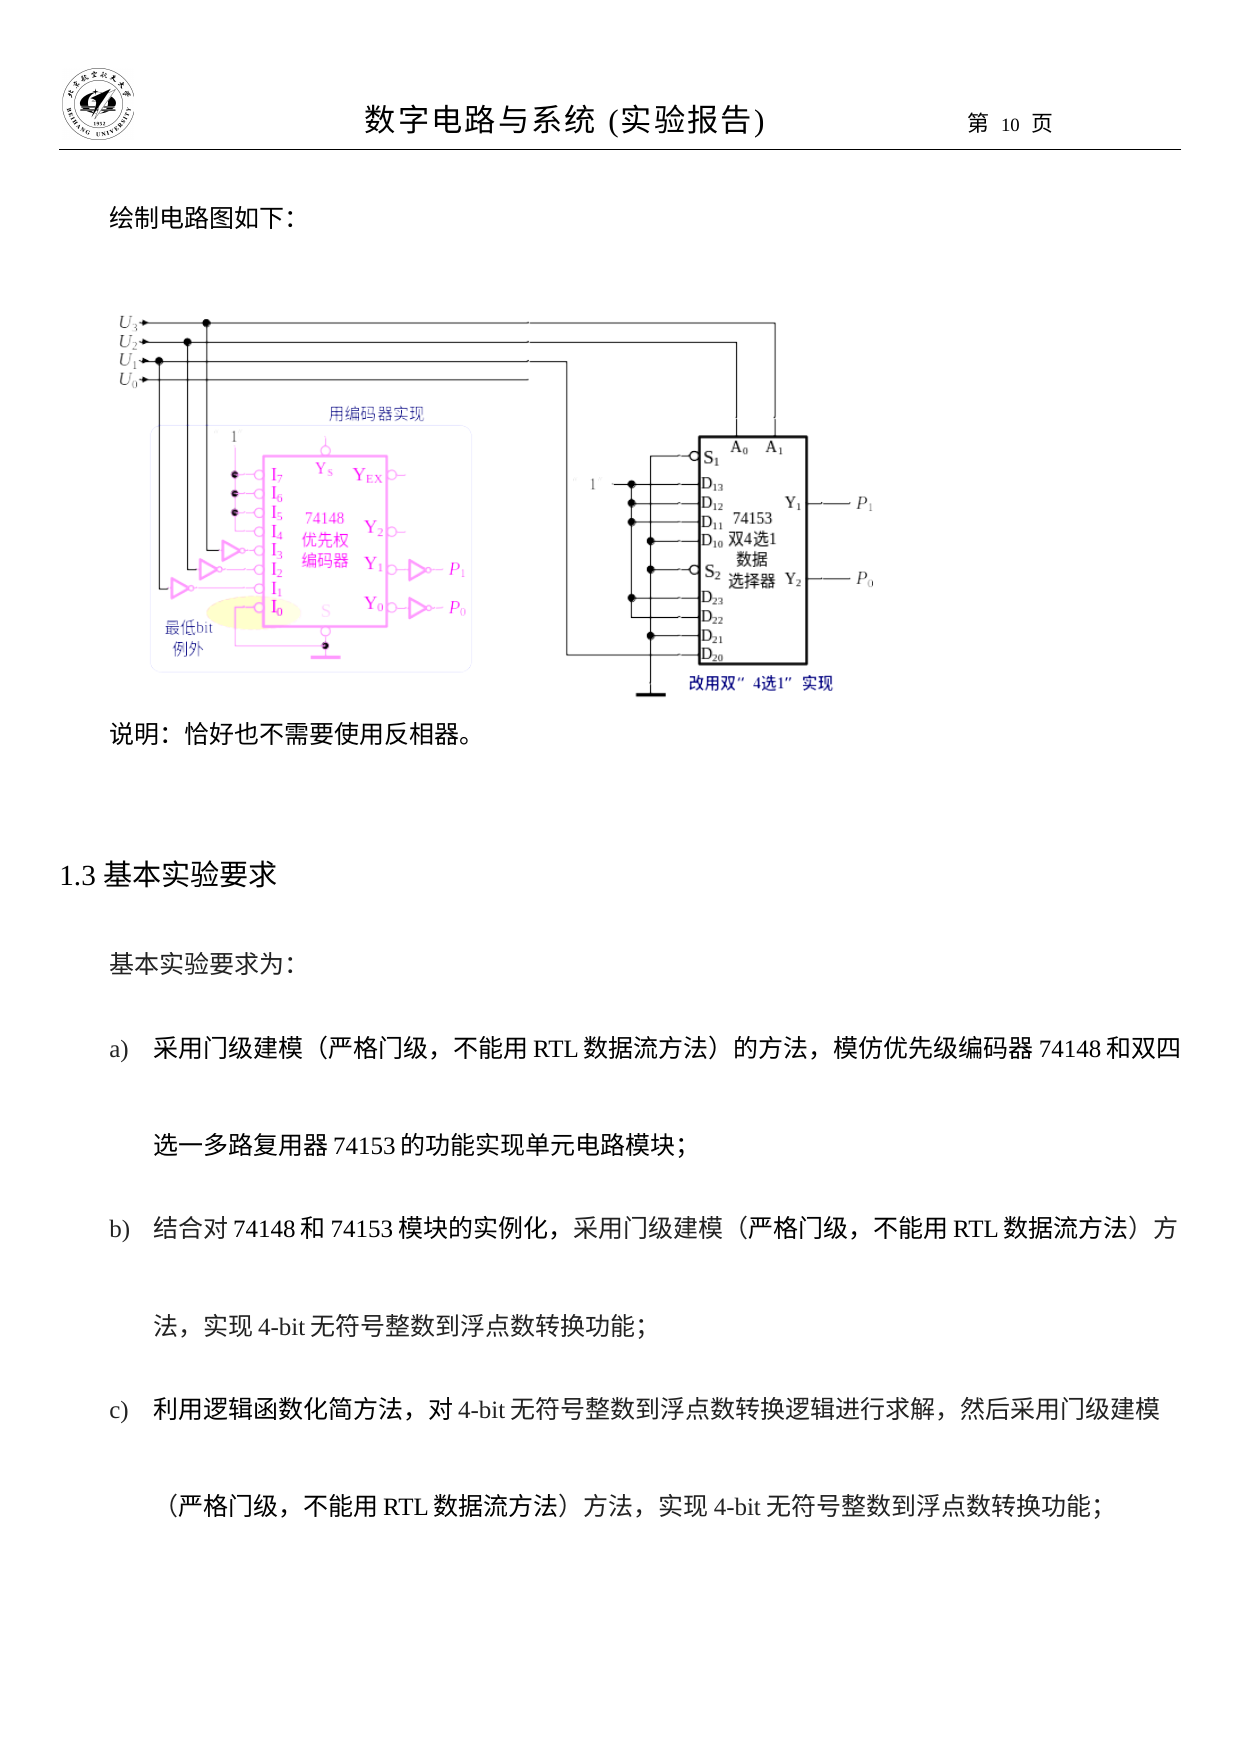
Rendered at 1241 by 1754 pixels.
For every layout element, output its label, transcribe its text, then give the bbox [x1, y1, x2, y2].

text 说明：恰好也不需要使用反相器。 [59, 714, 1181, 751]
list 结合对74148和74153模块的实例化，采用门级建模（严格门级，不能用RTL数据流方法）方法，实现4-bit无符号整数到浮点数转换功能； [109, 1194, 1181, 1357]
picture [62, 68, 134, 140]
list 采用门级建模（严格门级，不能用RTL数据流方法）的方法，模仿优先级编码器74148和双四选一多路复用器74153的功能实现单元电路模块； [109, 1014, 1181, 1176]
text 绘制电路图如下： [59, 184, 1181, 249]
list 利用逻辑函数化简方法，对4-bit无符号整数到浮点数转换逻辑进行求解，然后采用门级建模（严格门级，不能用RTL数据流方法）方法，实现4-bit无符号整数到浮点数转换功能； [109, 1375, 1181, 1537]
text 基本实验要求为： [59, 931, 1181, 996]
subtitle 1.3 基本实验要求 [59, 841, 1181, 906]
